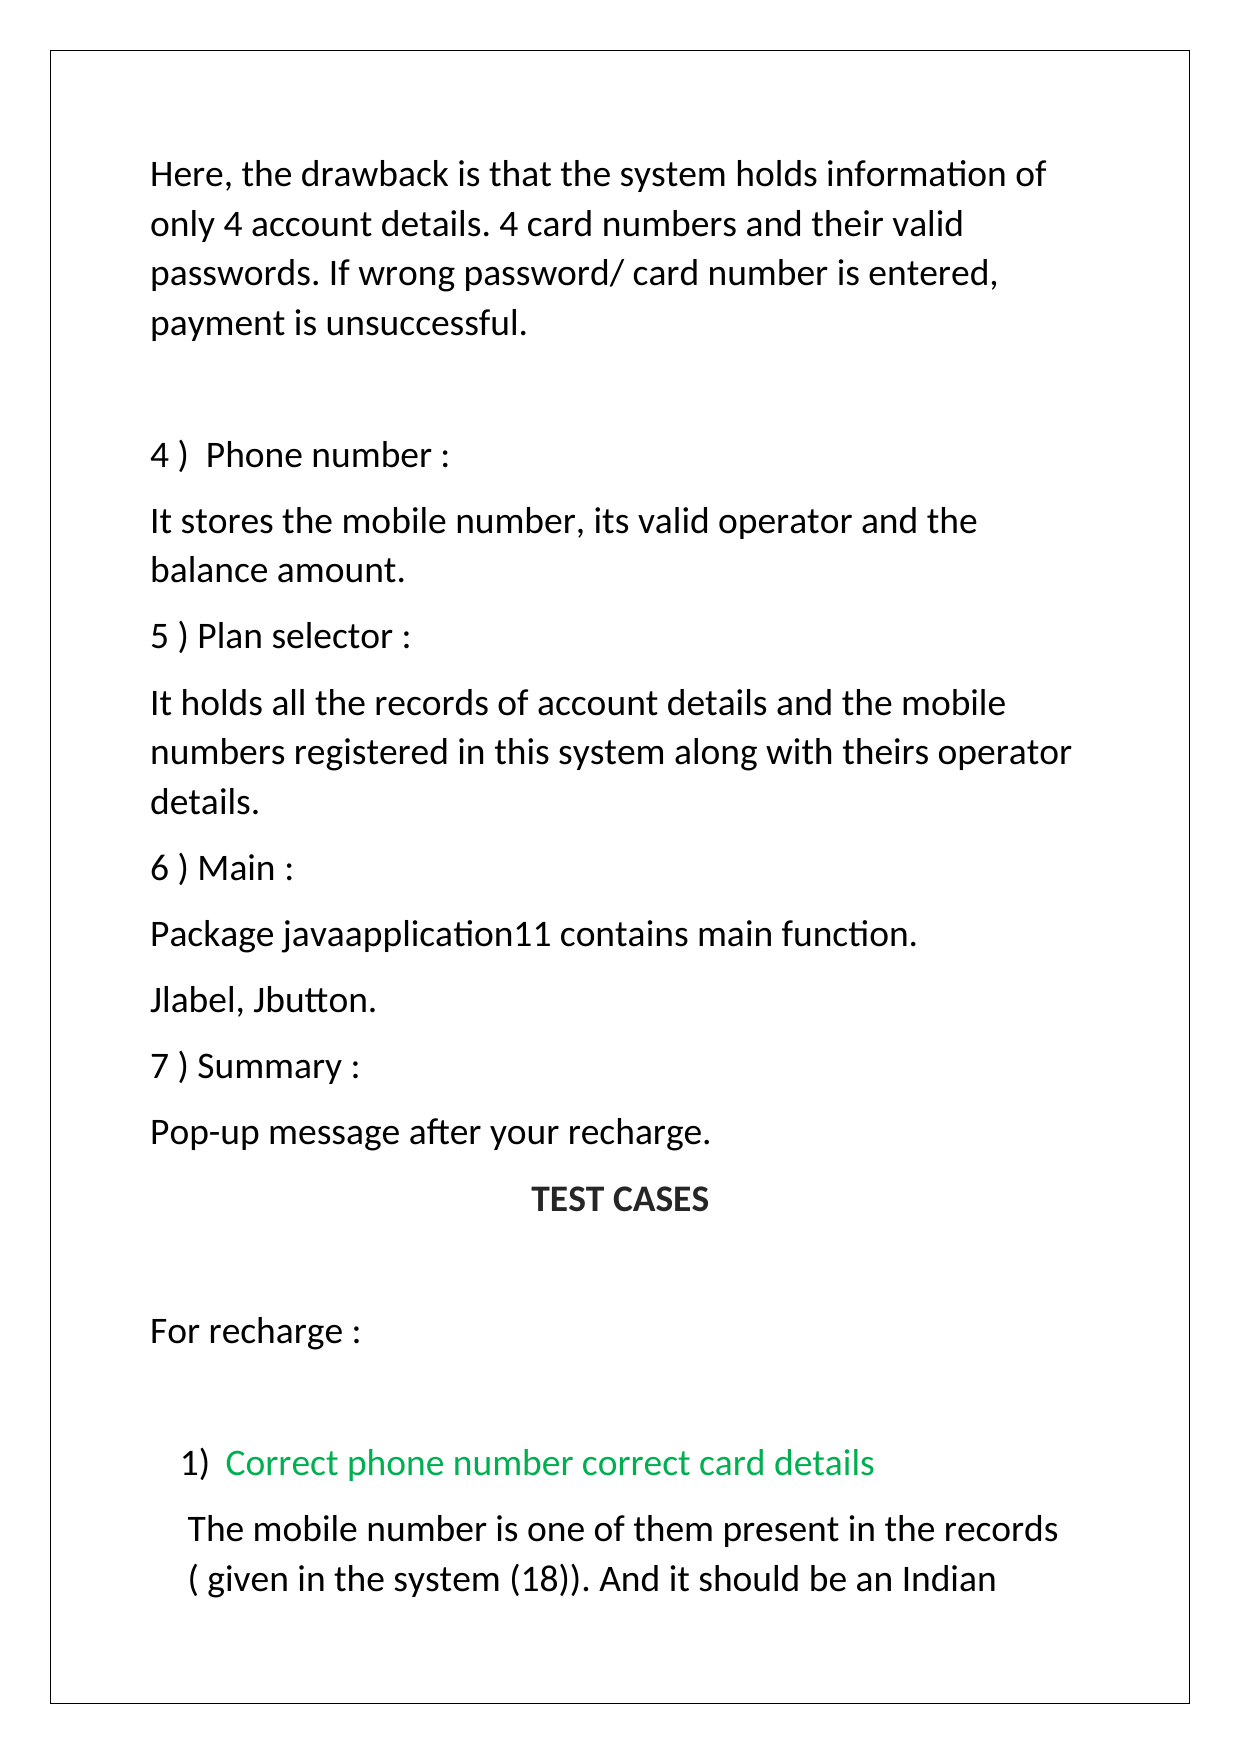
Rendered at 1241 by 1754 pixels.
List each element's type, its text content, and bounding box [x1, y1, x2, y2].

text Package javaapplication11 contains main function. [150, 910, 1090, 956]
text 6 ) Main : [150, 844, 1090, 889]
text Jlabel, Jbutton. [150, 976, 1090, 1022]
text For recharge : [150, 1307, 1090, 1353]
text Here, the drawback is that the system holds information of only 4 account details. 4 card numbers and their valid passwords. If wrong password/ card number is entered, payment is unsuccessful. [150, 150, 1090, 344]
text Pop-up message after your recharge. [150, 1108, 1090, 1154]
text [187, 1505, 1090, 1601]
text TEST CASES [150, 1174, 1090, 1220]
text 7 ) Summary : [150, 1042, 1090, 1088]
text It holds all the records of account details and the mobile numbers registered in this system along with theirs operator details. [150, 679, 1090, 823]
text 5 ) Plan selector : [150, 612, 1090, 658]
list Correct phone number correct card details [179, 1439, 1090, 1485]
text 4 ) Phone number : [150, 431, 1090, 477]
text It stores the mobile number, its valid operator and the balance amount. [150, 497, 1090, 592]
